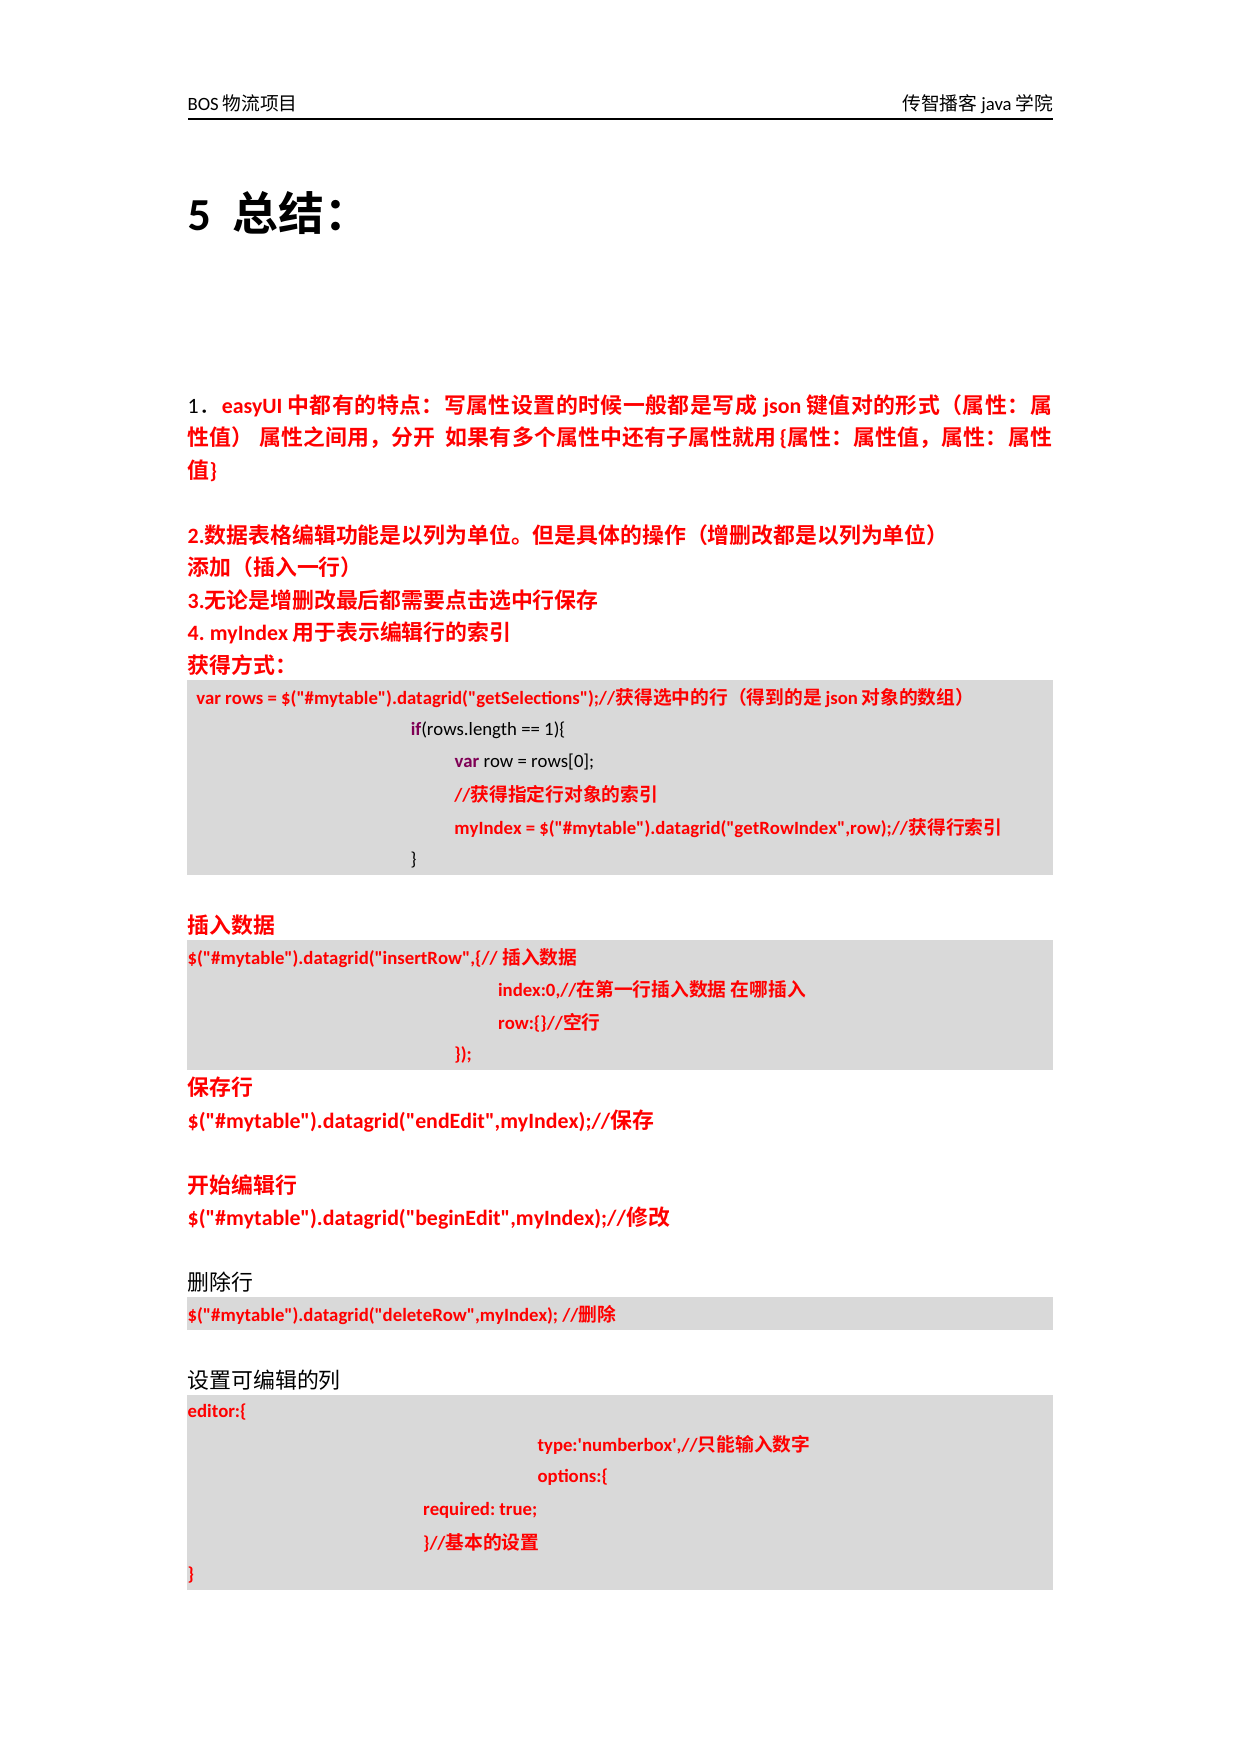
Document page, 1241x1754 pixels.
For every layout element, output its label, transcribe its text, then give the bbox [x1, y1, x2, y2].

text }//基本的设置 [187, 1525, 1053, 1557]
text }); [187, 1037, 1053, 1070]
text //获得指定行对象的索引 [187, 777, 1053, 810]
text $("#mytable").datagrid("endEdit",myIndex);//保存 [187, 1102, 1053, 1135]
text if(rows.length == 1){ [187, 712, 1053, 745]
text 1．easyUI中都有的特点：写属性设置的时候一般都是写成json键值对的形式（属性：属性值） 属性之间用，分开 如果有多个属性中还有子属性就用{属性：属性值，属性：属性值} [187, 387, 1053, 485]
text 添加（插入一行） [187, 550, 1053, 582]
text } [187, 1557, 1053, 1590]
text var row = rows[0]; [187, 745, 1053, 777]
text $("#mytable").datagrid("deleteRow",myIndex); //删除 [187, 1297, 1053, 1330]
text myIndex = $("#mytable").datagrid("getRowIndex",row);//获得行索引 [187, 810, 1053, 842]
text 获得方式： [187, 647, 1053, 680]
text 2.数据表格编辑功能是以列为单位。但是具体的操作（增删改都是以列为单位） [187, 517, 1053, 550]
text required: true; [187, 1492, 1053, 1525]
text $("#mytable").datagrid("beginEdit",myIndex);//修改 [187, 1200, 1053, 1232]
text } [187, 842, 1053, 875]
text editor:{ [187, 1395, 1053, 1427]
text options:{ [187, 1460, 1053, 1492]
text 保存行 [187, 1070, 1053, 1102]
text 4. myIndex用于表示编辑行的索引 [187, 615, 1053, 647]
text 设置可编辑的列 [187, 1362, 1053, 1395]
text 插入数据 [187, 907, 1053, 940]
text type:'numberbox',//只能输入数字 [187, 1427, 1053, 1460]
text index:0,//在第一行插入数据 在哪插入 [187, 972, 1053, 1005]
text 开始编辑行 [187, 1167, 1053, 1200]
text 3.无论是增删改最后都需要点击选中行保存 [187, 582, 1053, 615]
text $("#mytable").datagrid("insertRow",{// 插入数据 [187, 940, 1053, 972]
text row:{}//空行 [187, 1005, 1053, 1037]
text 删除行 [187, 1265, 1053, 1297]
subtitle 总结： [187, 162, 1053, 259]
text var rows = $("#mytable").datagrid("getSelections");//获得选中的行（得到的是json对象的数组） [187, 680, 1053, 712]
